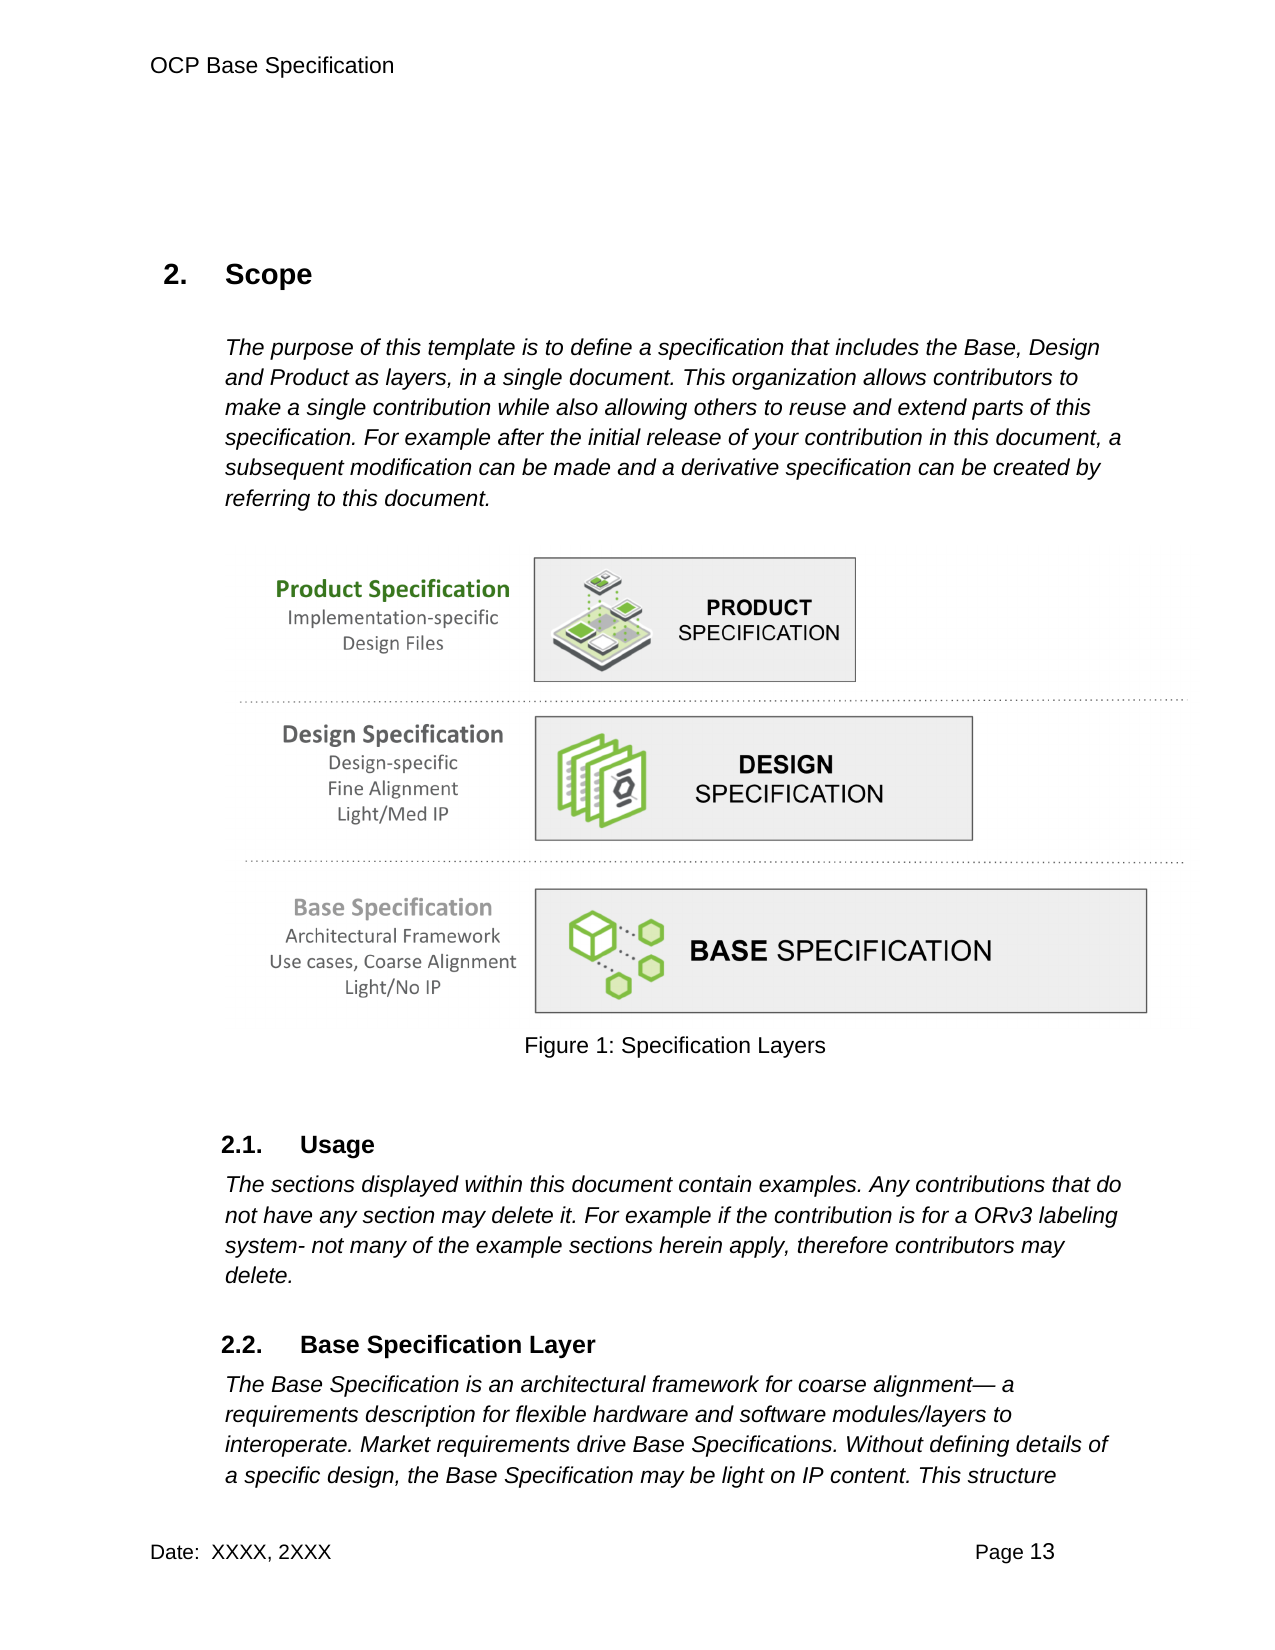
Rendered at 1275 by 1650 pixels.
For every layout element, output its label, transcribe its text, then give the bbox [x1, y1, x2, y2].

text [225, 1371, 1125, 1488]
subtitle Base Specification Layer [225, 1330, 1125, 1358]
text The sections displayed within this document contain examples. Any contributions that do not have any section may delete it. For example if the contribution is for a ORv3 labeling system- not many of the example sections herein apply, therefore contributors may delete. [225, 1171, 1125, 1288]
subtitle Usage [225, 1130, 1125, 1159]
text The purpose of this template is to define a specification that includes the Base, Design and Product as layers, in a single document. This organization allows contributors to make a single contribution while also allowing others to reuse and extend parts of this specification. For example after the initial release of your contribution in this document, a subsequent modification can be made and a derivative specification can be created by referring to this document. [225, 333, 1125, 511]
picture [225, 545, 1200, 1029]
subtitle Scope [187, 257, 1125, 291]
text Figure 1: Specification Layers [225, 1032, 1125, 1058]
